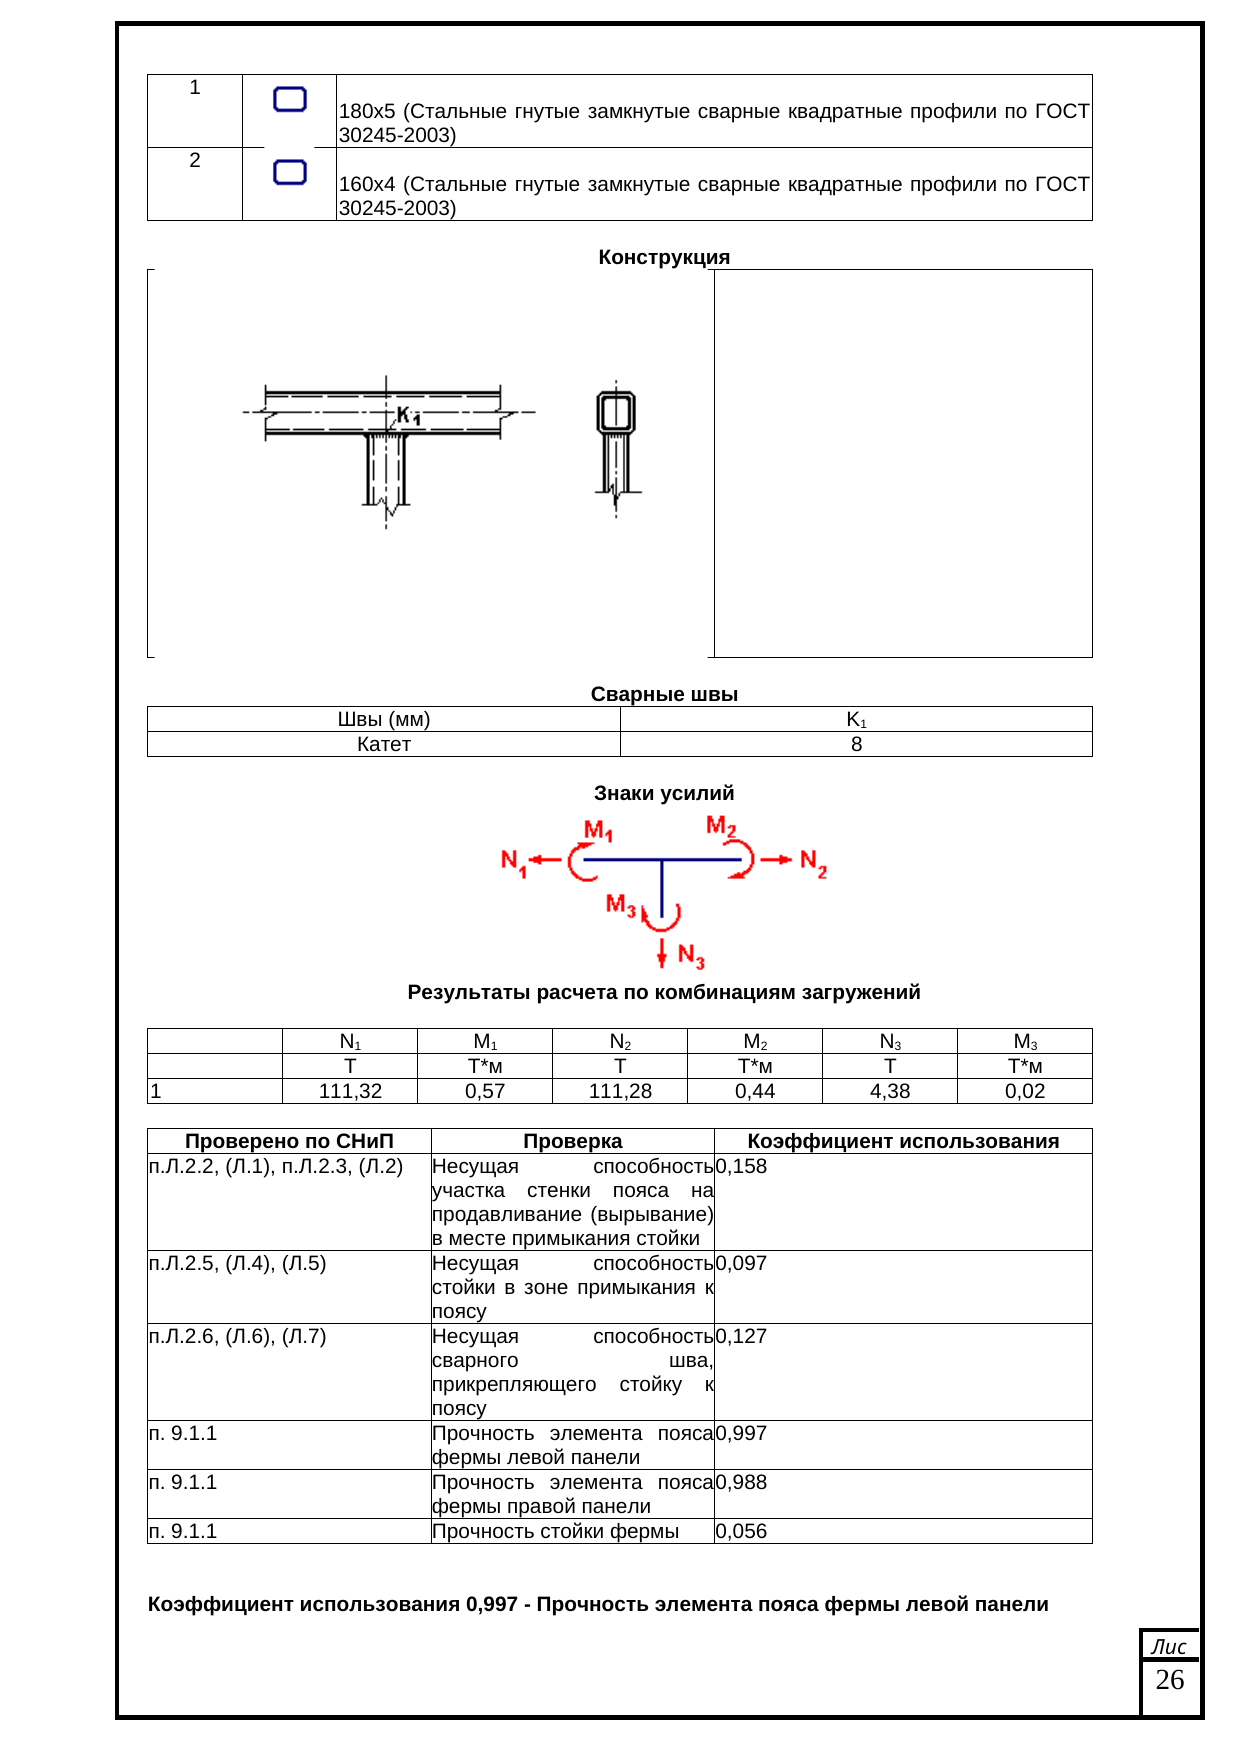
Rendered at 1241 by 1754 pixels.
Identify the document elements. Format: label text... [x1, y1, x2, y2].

table_cell 0,056 [715, 1519, 1092, 1543]
table_cell Т*м [418, 1054, 552, 1078]
table_cell Т*м [958, 1054, 1092, 1078]
picture [154, 269, 708, 658]
table_cell [243, 75, 336, 147]
table_cell 8 [621, 732, 1092, 756]
table_header N3 [823, 1029, 957, 1053]
table_cell Т [553, 1054, 687, 1078]
table_header N2 [553, 1029, 687, 1053]
table_header N1 [283, 1029, 417, 1053]
table_header [148, 270, 154, 657]
text Конструкция [148, 245, 1181, 269]
table_cell Прочность элемента пояса фермы правой панели [432, 1470, 714, 1518]
table_cell Несущая способность сварного шва, прикрепляющего стойку к поясу [432, 1324, 714, 1420]
table_header [148, 1029, 282, 1053]
table_header M1 [418, 1029, 552, 1053]
table_header Коэффициент использования [715, 1129, 1092, 1153]
table_cell 1 [148, 75, 242, 147]
table_cell 160x4 (Стальные гнутые замкнутые сварные квадратные профили по ГОСТ 30245-2003) [337, 148, 1092, 220]
text Сварные швы [148, 682, 1181, 706]
table_cell п. 9.1.1 [148, 1421, 431, 1469]
table_cell 4,38 [823, 1079, 957, 1103]
table_header [715, 270, 1092, 657]
table_cell 0,02 [958, 1079, 1092, 1103]
table_cell Прочность элемента пояса фермы левой панели [432, 1421, 714, 1469]
table_cell [243, 148, 336, 220]
picture [482, 805, 847, 981]
table_header M3 [958, 1029, 1092, 1053]
table_header Проверка [432, 1129, 714, 1153]
table_cell Катет [148, 732, 620, 756]
text Знаки усилий [148, 781, 1181, 805]
table_cell п. 9.1.1 [148, 1470, 431, 1518]
table_cell Несущая способность стойки в зоне примыкания к поясу [432, 1251, 714, 1323]
table_cell п. 9.1.1 [148, 1519, 431, 1543]
table_cell 111,28 [553, 1079, 687, 1103]
table_cell п.Л.2.6, (Л.6), (Л.7) [148, 1324, 431, 1420]
table_cell 0,44 [688, 1079, 822, 1103]
picture [264, 75, 315, 125]
table_cell п.Л.2.2, (Л.1), п.Л.2.3, (Л.2) [148, 1154, 431, 1250]
table_cell Несущая способность участка стенки пояса на продавливание (вырывание) в месте примыкания стойки [432, 1154, 714, 1250]
table_cell 111,32 [283, 1079, 417, 1103]
table_cell 0,988 [715, 1470, 1092, 1518]
table_cell 0,997 [715, 1421, 1092, 1469]
table_header [708, 270, 714, 657]
table_cell 0,158 [715, 1154, 1092, 1250]
table_header Швы (мм) [148, 707, 620, 731]
table_cell Т [283, 1054, 417, 1078]
text Коэффициент использования 0,997 - Прочность элемента пояса фермы левой панели [148, 1592, 1181, 1616]
text Результаты расчета по комбинациям загружений [148, 980, 1181, 1004]
table_cell 180x5 (Стальные гнутые замкнутые сварные квадратные профили по ГОСТ 30245-2003) [337, 75, 1092, 147]
table_cell 0,57 [418, 1079, 552, 1103]
table_cell [148, 1054, 282, 1078]
table_cell п.Л.2.5, (Л.4), (Л.5) [148, 1251, 431, 1323]
table_header Проверено по СНиП [148, 1129, 431, 1153]
table_cell 2 [148, 148, 242, 220]
table_cell 1 [148, 1079, 282, 1103]
table_header K1 [621, 707, 1092, 731]
table_cell Т [823, 1054, 957, 1078]
table_cell 0,127 [715, 1324, 1092, 1420]
table_cell Т*м [688, 1054, 822, 1078]
table_cell 0,097 [715, 1251, 1092, 1323]
table_header M2 [688, 1029, 822, 1053]
table_cell Прочность стойки фермы [432, 1519, 714, 1543]
picture [264, 147, 315, 198]
